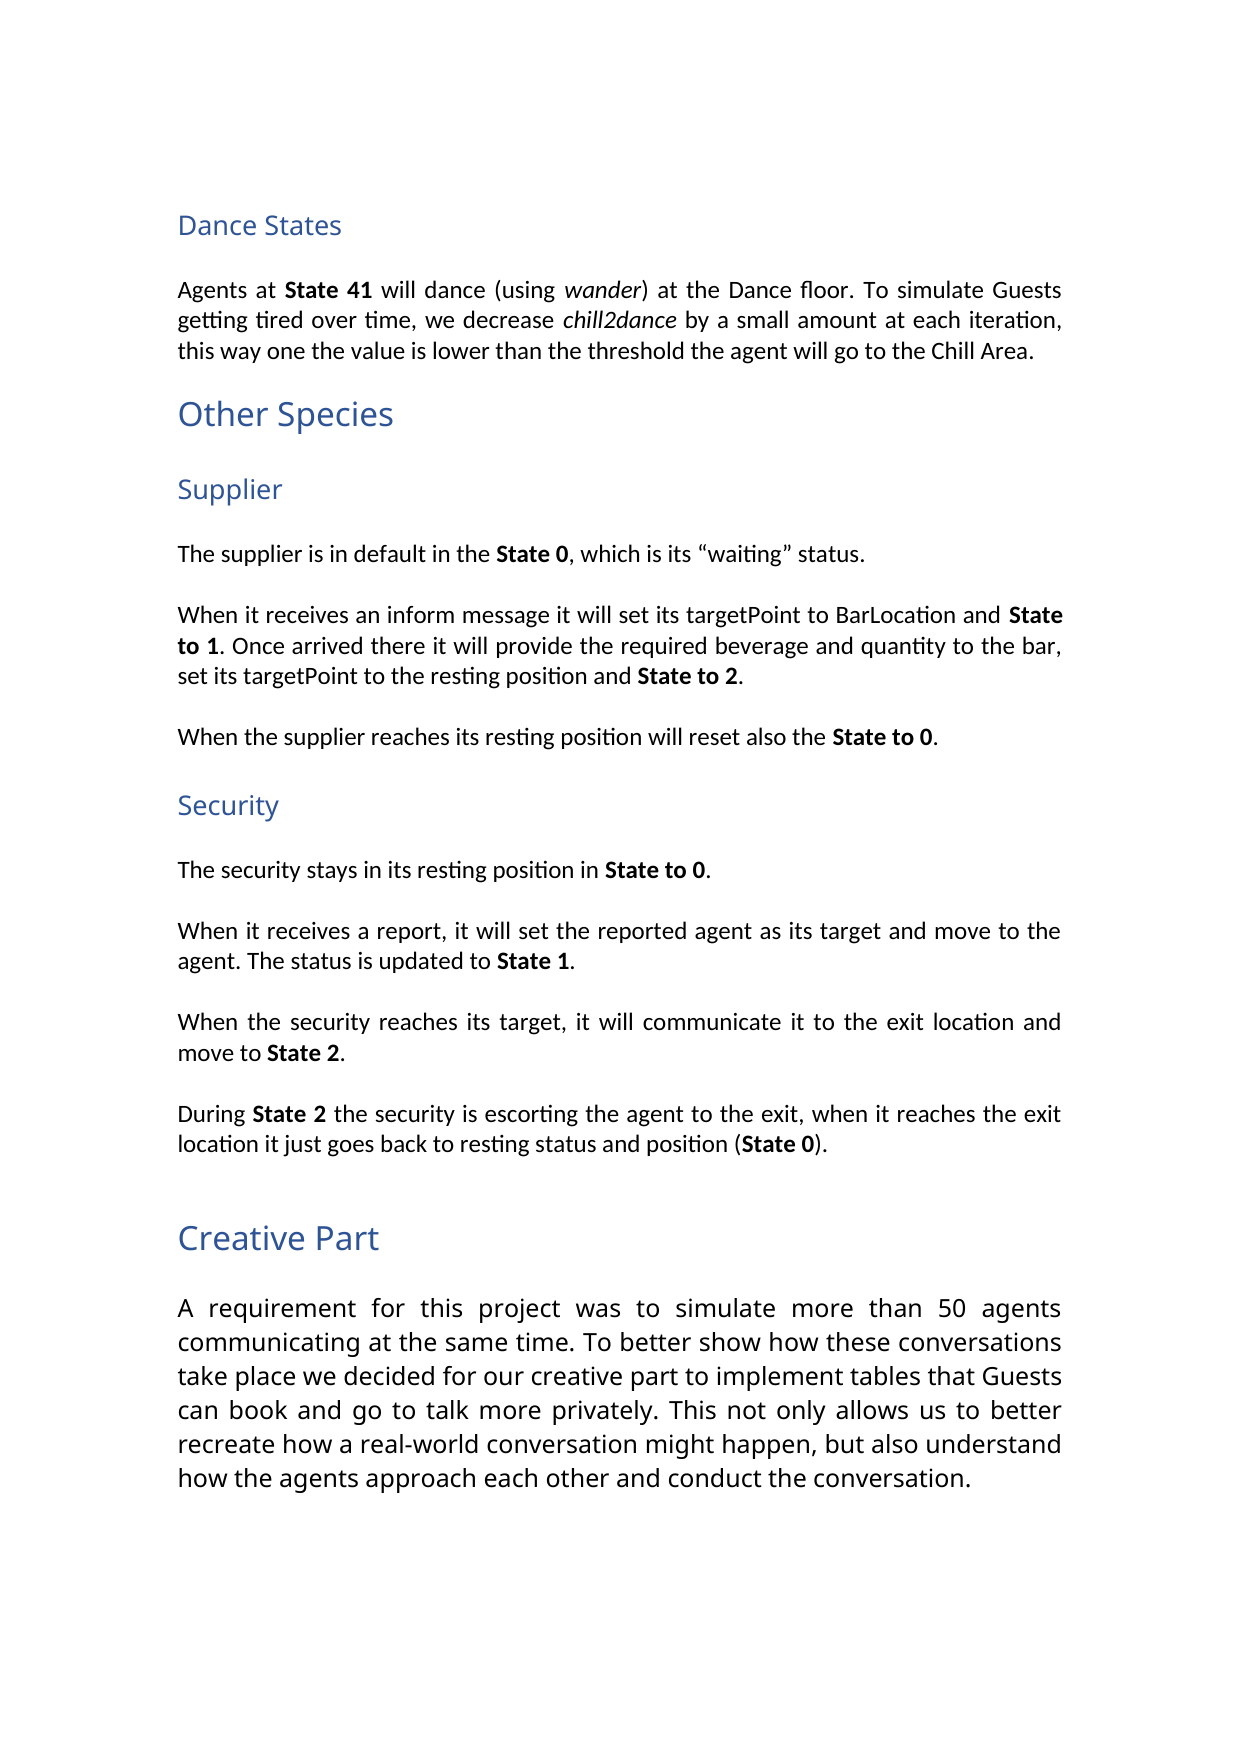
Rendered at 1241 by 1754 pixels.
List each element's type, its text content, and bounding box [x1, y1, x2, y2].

text The supplier is in default in the State 0, which is its “waiting” status. [177, 538, 1063, 569]
text The security stays in its resting position in State to 0. [177, 854, 1063, 884]
text A requirement for this project was to simulate more than 50 agents communicating at the same time. To better show how these conversations take place we decided for our creative part to implement tables that Guests can book and go to talk more privately. This not only allows us to better recreate how a real-world conversation might happen, but also understand how the agents approach each other and conduct the conversation. [177, 1291, 1063, 1495]
text When it receives an inform message it will set its targetPoint to BarLocation and State to 1. Once arrived there it will provide the required beverage and quantity to the bar, set its targetPoint to the resting position and State to 2. [177, 599, 1063, 691]
subtitle Supplier [177, 471, 1063, 508]
text When it receives a report, it will set the reported agent as its target and move to the agent. The status is updated to State 1. [177, 915, 1063, 976]
text When the security reaches its target, it will communicate it to the exit location and move to State 2. [177, 1007, 1063, 1068]
text Agents at State 41 will dance (using wander) at the Dance floor. To simulate Guests getting tired over time, we decrease chill2dance by a small amount at each iteration, this way one the value is lower than the threshold the agent will go to the Chill Area. [177, 274, 1063, 366]
subtitle Creative Part [177, 1215, 1063, 1260]
subtitle Security [177, 787, 1063, 823]
subtitle Other Species [177, 391, 1063, 436]
text During State 2 the security is escorting the agent to the exit, when it reaches the exit location it just goes back to resting status and position (State 0). [177, 1098, 1063, 1159]
text When the supplier reaches its resting position will reset also the State to 0. [177, 721, 1063, 752]
subtitle Dance States [177, 207, 1063, 244]
